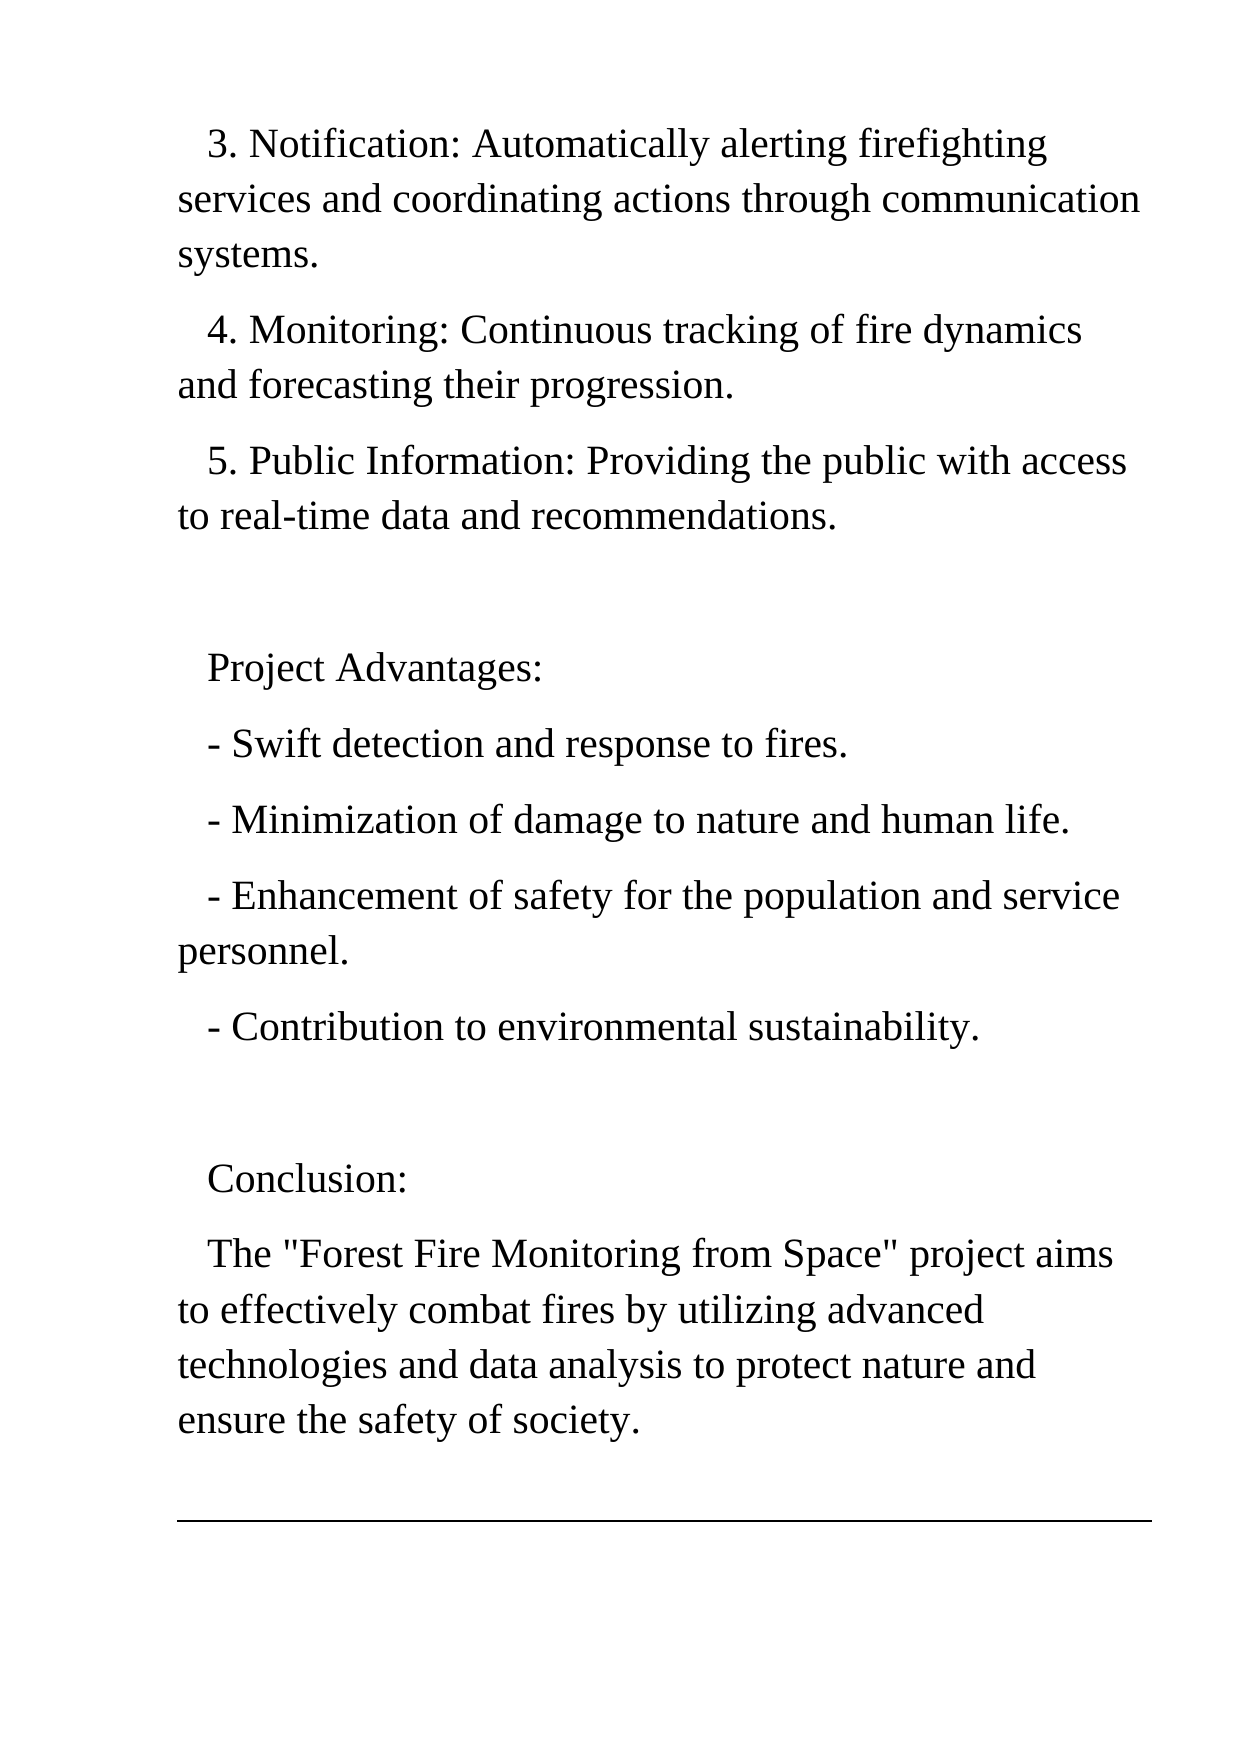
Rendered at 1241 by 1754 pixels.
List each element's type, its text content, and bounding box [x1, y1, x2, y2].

text - Swift detection and response to fires. [177, 718, 1152, 766]
text - Enhancement of safety for the population and service personnel. [177, 870, 1152, 973]
text - Contribution to environmental sustainability. [177, 1001, 1152, 1049]
text 3. Notification: Automatically alerting firefighting services and coordinating actions through communication systems. [177, 118, 1152, 276]
text - Minimization of damage to nature and human life. [177, 794, 1152, 842]
text Project Advantages: [177, 642, 1152, 690]
text The "Forest Fire Monitoring from Space" project aims to effectively combat fires by utilizing advanced technologies and data analysis to protect nature and ensure the safety of society. [177, 1229, 1152, 1442]
text Conclusion: [177, 1153, 1152, 1201]
text 4. Monitoring: Continuous tracking of fire dynamics and forecasting their progression. [177, 304, 1152, 407]
text 5. Public Information: Providing the public with access to real-time data and recommendations. [177, 435, 1152, 538]
